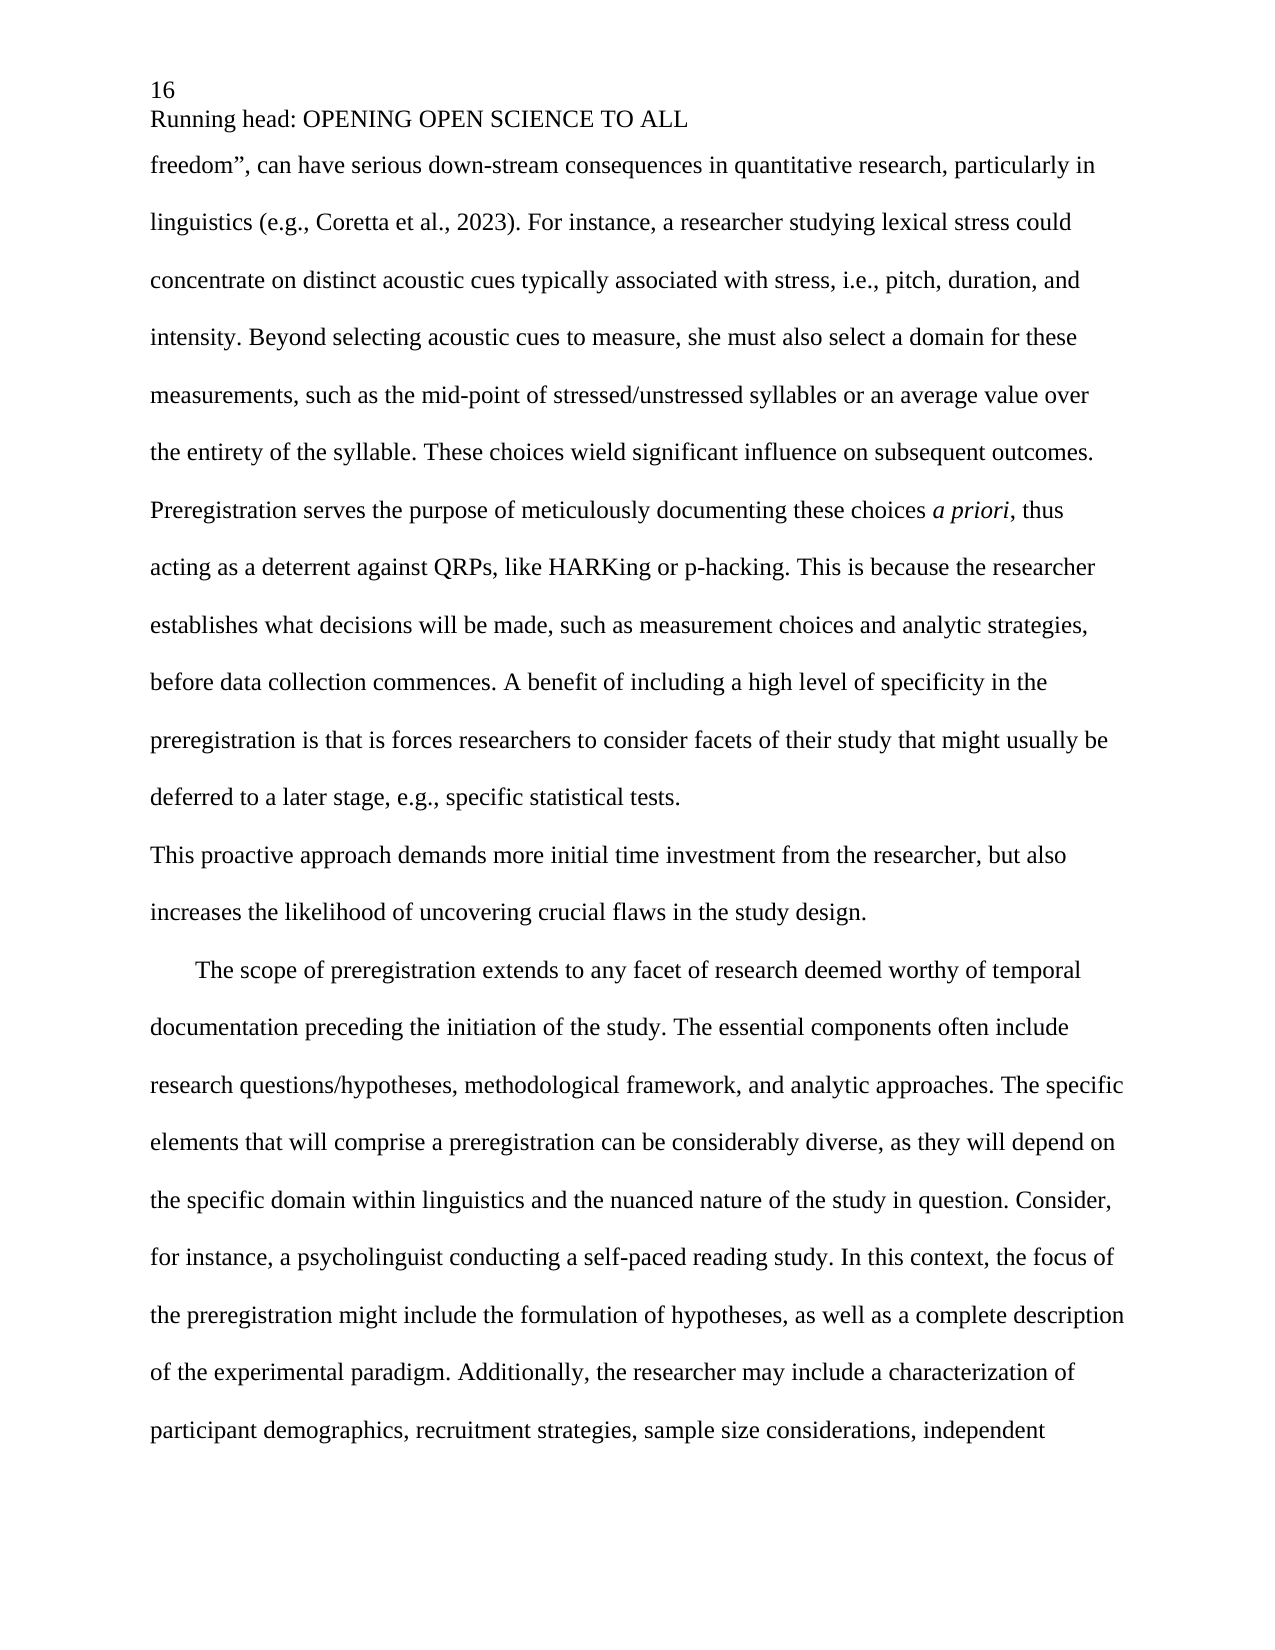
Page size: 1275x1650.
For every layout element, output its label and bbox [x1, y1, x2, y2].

text [150, 150, 1125, 926]
text [150, 955, 1125, 1444]
